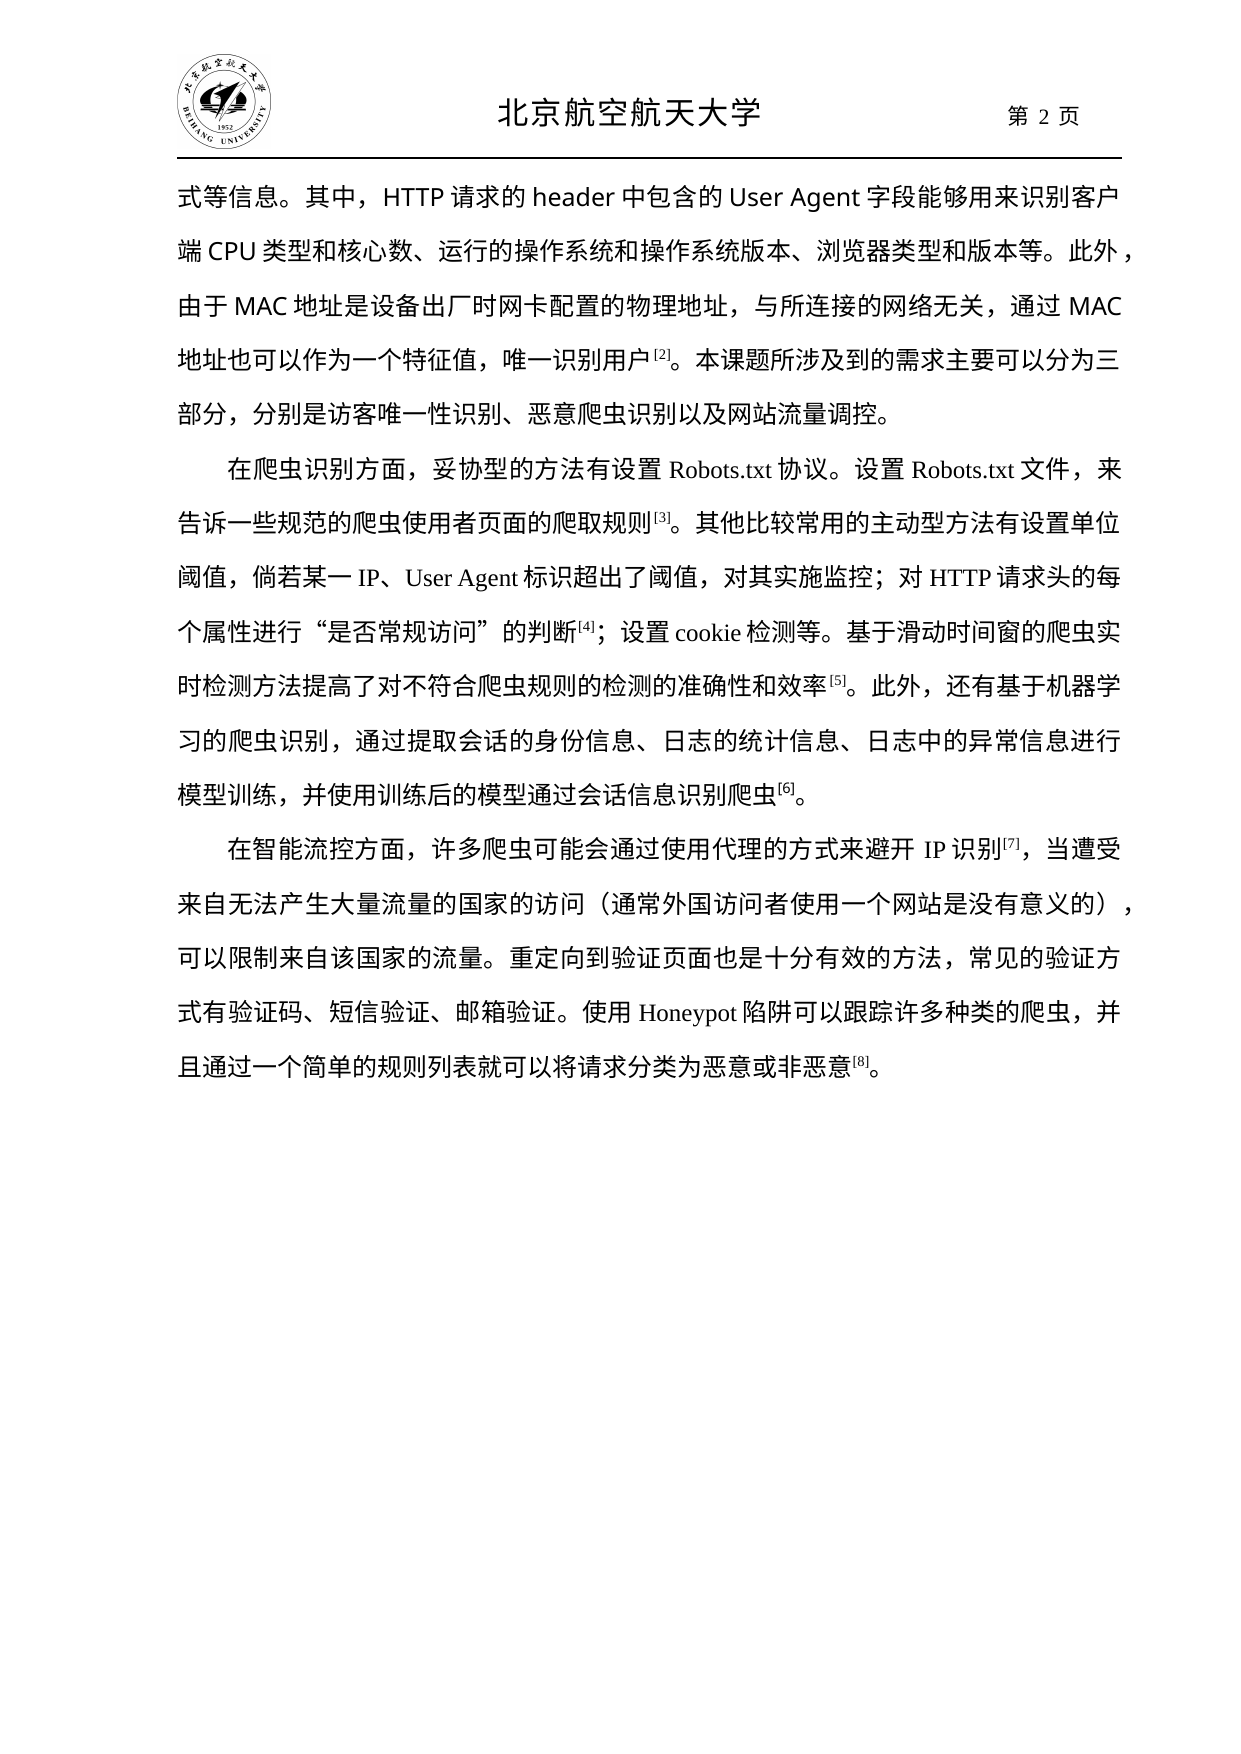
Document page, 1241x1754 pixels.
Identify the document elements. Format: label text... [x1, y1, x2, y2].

picture [177, 54, 271, 149]
text 在智能流控方面，许多爬虫可能会通过使用代理的方式来避开IP识别[7]，当遭受来自无法产生大量流量的国家的访问（通常外国访问者使用一个网站是没有意义的），可以限制来自该国家的流量。重定向到验证页面也是十分有效的方法，常见的验证方式有验证码、短信验证、邮箱验证。使用Honeypot陷阱可以跟踪许多种类的爬虫，并且通过一个简单的规则列表就可以将请求分类为恶意或非恶意[8]。 [177, 830, 1122, 1083]
text 在爬虫识别方面，妥协型的方法有设置Robots.txt协议。设置Robots.txt文件，来告诉一些规范的爬虫使用者页面的爬取规则[3]。其他比较常用的主动型方法有设置单位阈值，倘若某一IP、User Agent标识超出了阈值，对其实施监控；对HTTP请求头的每个属性进行“是否常规访问”的判断[4]；设置cookie检测等。基于滑动时间窗的爬虫实时检测方法提高了对不符合爬虫规则的检测的准确性和效率[5]。此外，还有基于机器学习的爬虫识别，通过提取会话的身份信息、日志的统计信息、日志中的异常信息进行模型训练，并使用训练后的模型通过会话信息识别爬虫[6]。 [177, 449, 1122, 812]
